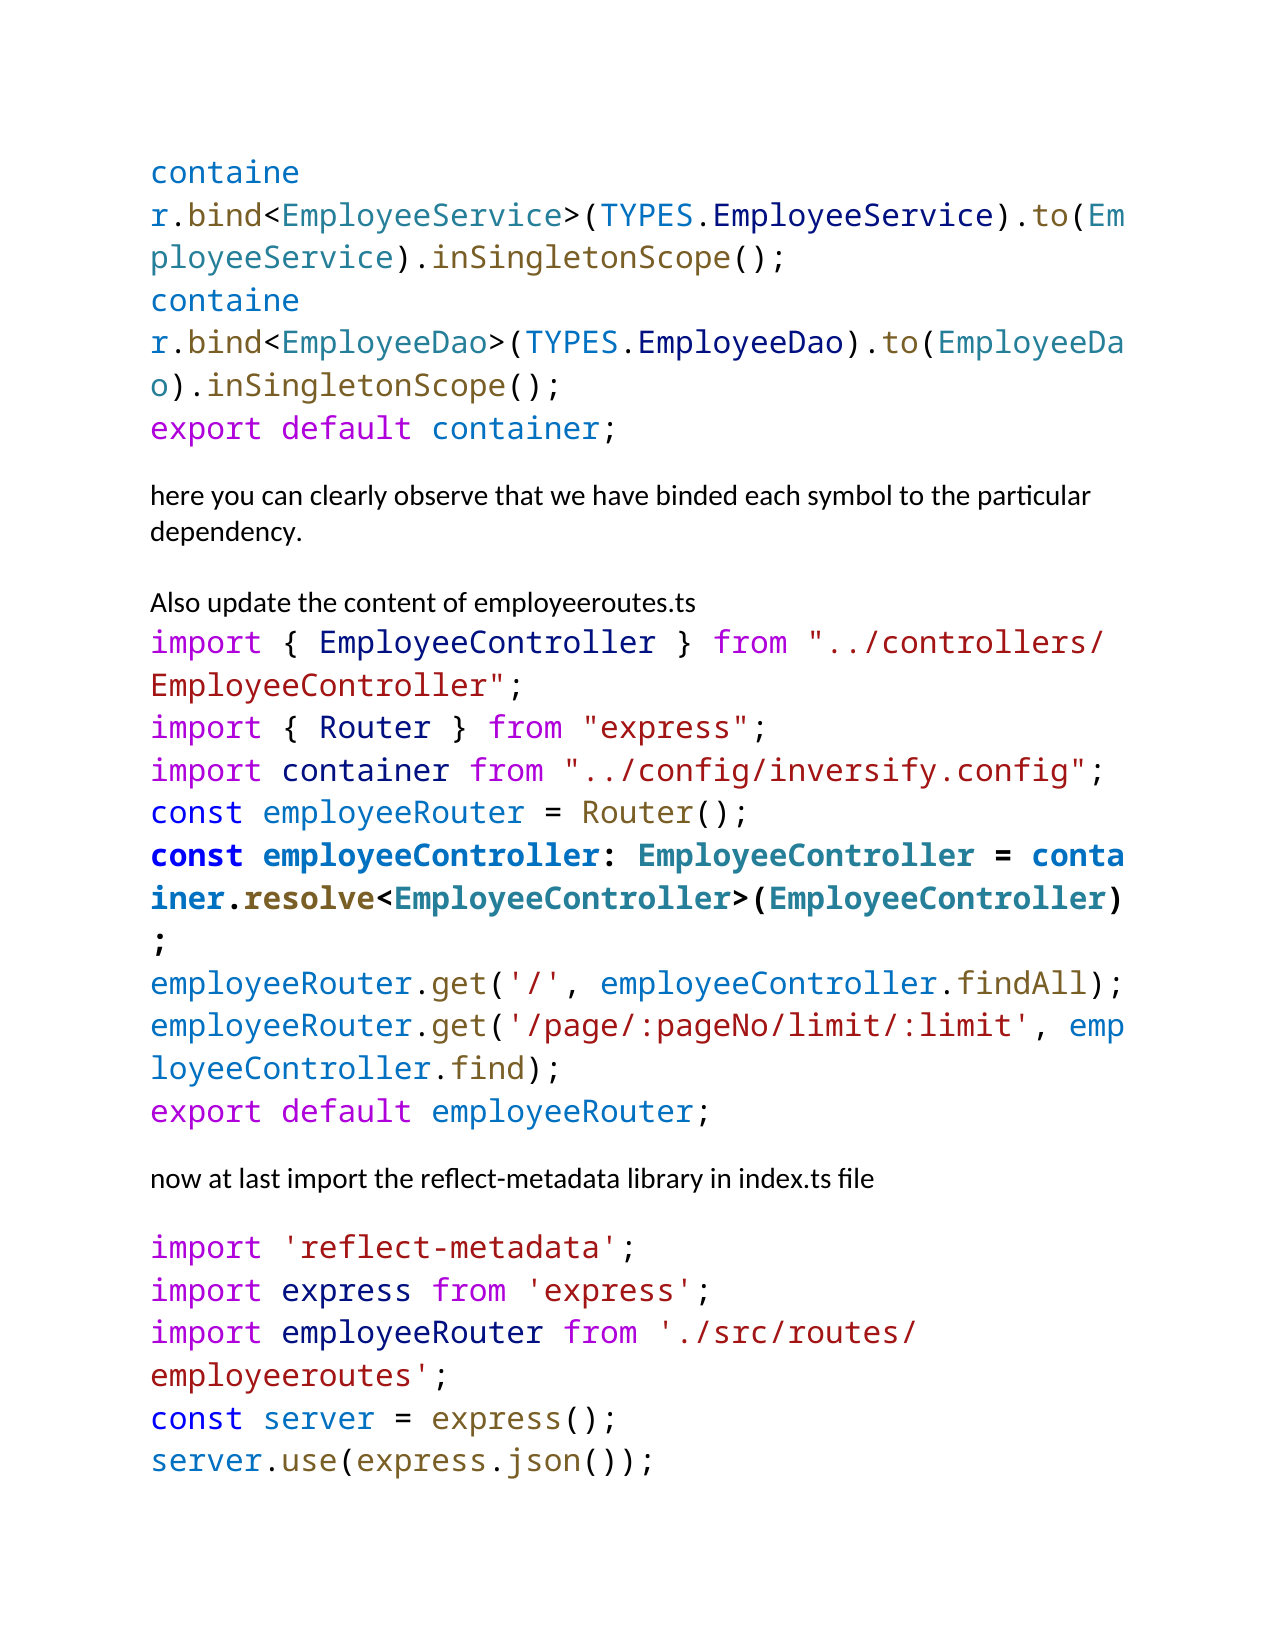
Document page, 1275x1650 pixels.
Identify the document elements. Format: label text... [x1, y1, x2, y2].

text import { EmployeeController } from "../controllers/EmployeeController"; [150, 620, 1125, 705]
text export default employeeRouter; [150, 1089, 1125, 1131]
text const employeeRouter = Router(); [150, 790, 1125, 833]
text employeeRouter.get('/page/:pageNo/limit/:limit', employeeController.find); [150, 1003, 1125, 1089]
text container.bind<EmployeeDao>(TYPES.EmployeeDao).to(EmployeeDao).inSingletonScope(); [150, 278, 1125, 406]
text const employeeController: EmployeeController = container.resolve<EmployeeController>(EmployeeController); [150, 833, 1125, 961]
text now at last import the reflect-metadata library in index.ts file [150, 1160, 1125, 1196]
text import express from 'express'; [150, 1268, 1125, 1310]
text import employeeRouter from './src/routes/employeeroutes'; [150, 1310, 1125, 1396]
text const server = express(); [150, 1396, 1125, 1438]
text server.use(express.json()); [150, 1438, 1125, 1481]
text export default container; [150, 406, 1125, 448]
text employeeRouter.get('/', employeeController.findAll); [150, 961, 1125, 1003]
text here you can clearly observe that we have binded each symbol to the particular dependency. [150, 477, 1125, 549]
text import 'reflect-metadata'; [150, 1225, 1125, 1268]
text Also update the content of employeeroutes.ts [150, 578, 1125, 620]
text container.bind<EmployeeService>(TYPES.EmployeeService).to(EmployeeService).inSingletonScope(); [150, 150, 1125, 278]
text import { Router } from "express"; [150, 705, 1125, 748]
text import container from "../config/inversify.config"; [150, 748, 1125, 790]
